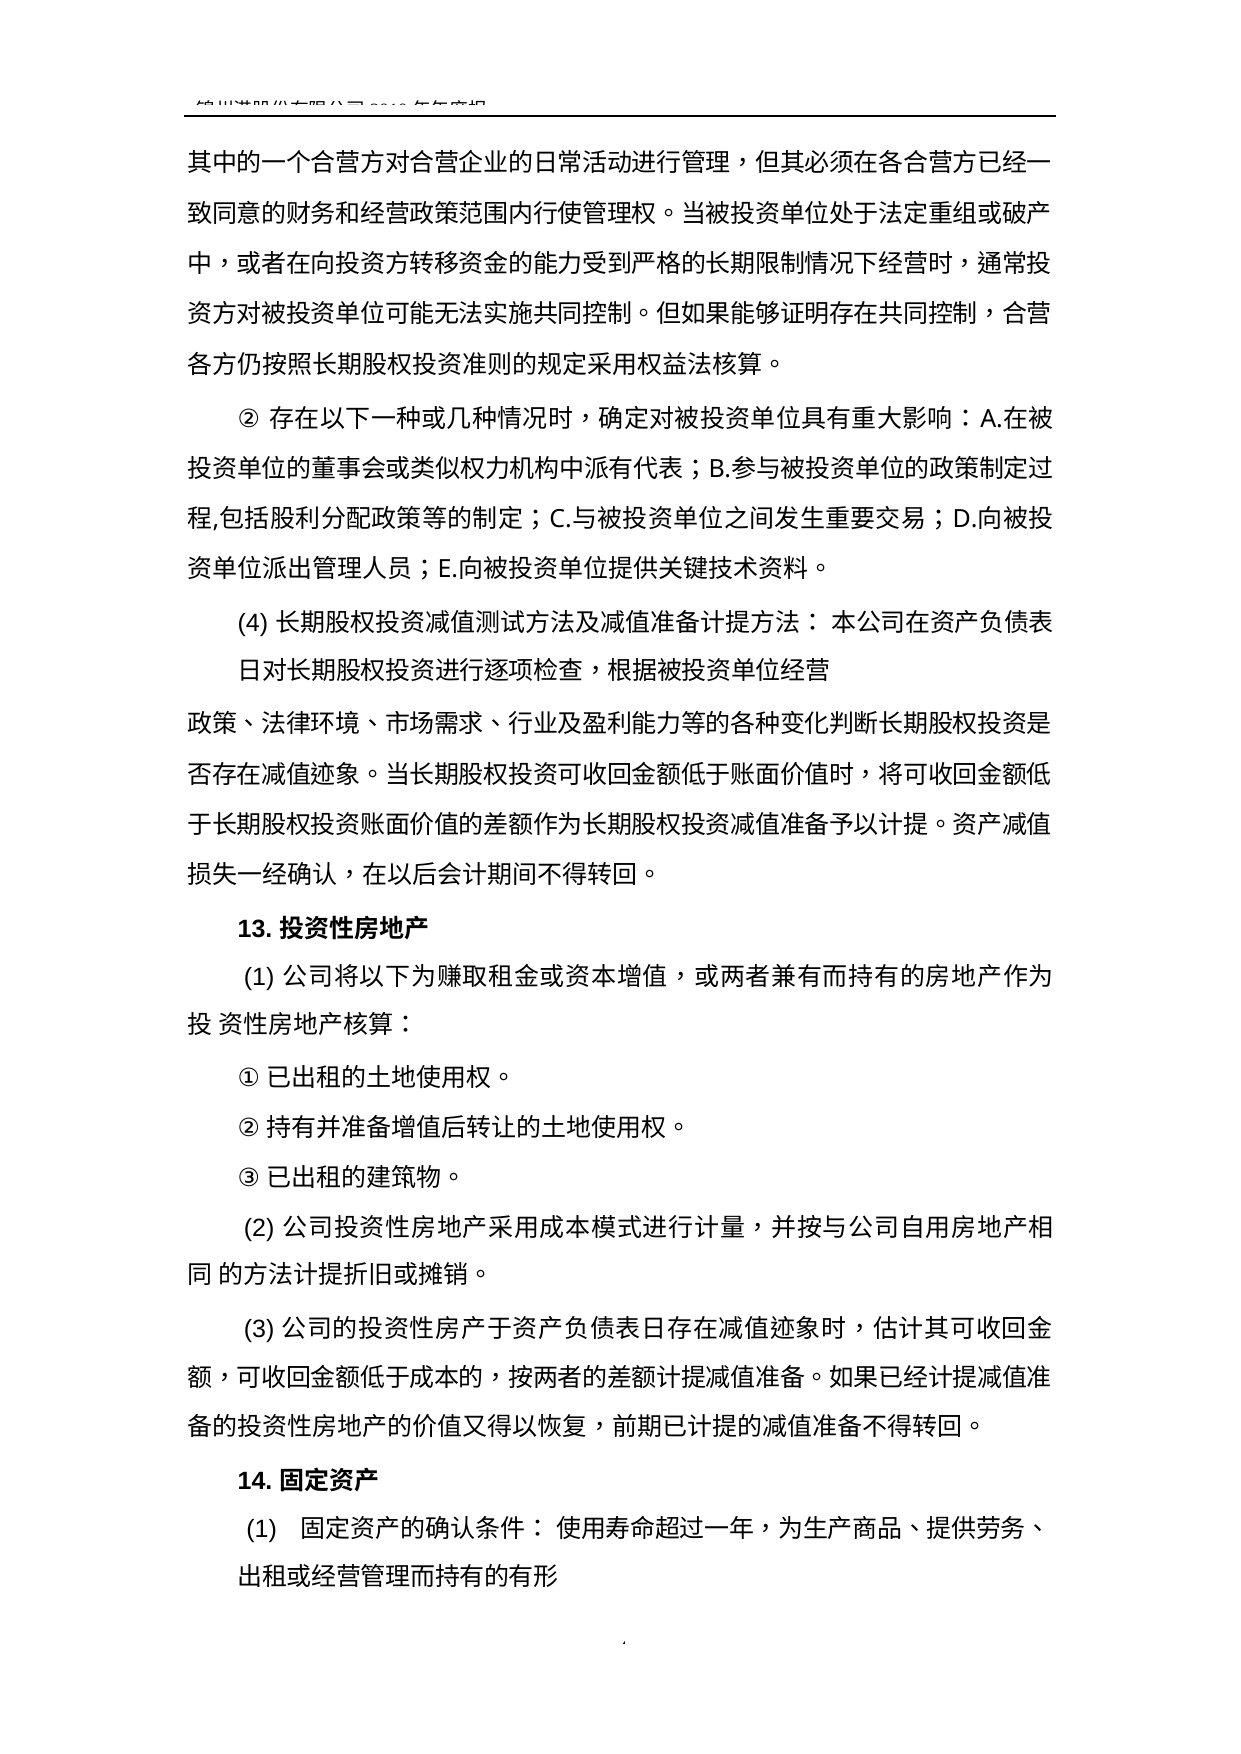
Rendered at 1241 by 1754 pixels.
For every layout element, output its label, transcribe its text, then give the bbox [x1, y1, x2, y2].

text 其中的一个合营方对合营企业的日常活动进行管理，但其必须在各合营方已经一 致同意的财务和经营政策范围内行使管理权。当被投资单位处于法定重组或破产 中，或者在向投资方转移资金的能力受到严格的长期限制情况下经营时，通常投 资方对被投资单位可能无法实施共同控制。但如果能够证明存在共同控制，合营 各方仍按照长期股权投资准则的规定采用权益法核算。 [187, 145, 1054, 380]
text (2) 公司投资性房地产采用成本模式进行计量，并按与公司自用房地产相同 的方法计提折旧或摊销。 [187, 1209, 1053, 1291]
text (1) 公司将以下为赚取租金或资本增值，或两者兼有而持有的房地产作为投 资性房地产核算： [187, 959, 1053, 1041]
text ② 存在以下一种或几种情况时，确定对被投资单位具有重大影响：A.在被 投资单位的董事会或类似权力机构中派有代表；B.参与被投资单位的政策制定过 程,包括股利分配政策等的制定；C.与被投资单位之间发生重要交易；D.向被投 资单位派出管理人员；E.向被投资单位提供关键技术资料。 [187, 400, 1054, 585]
text 政策、法律环境、市场需求、行业及盈利能力等的各种变化判断长期股权投资是 否存在减值迹象。当长期股权投资可收回金额低于账面价值时，将可收回金额低 于长期股权投资账面价值的差额作为长期股权投资减值准备予以计提。资产减值 损失一经确认，在以后会计期间不得转回。 [187, 706, 1054, 891]
text ① 已出租的土地使用权。 [237, 1060, 1053, 1094]
text ② 持有并准备增值后转让的土地使用权。 [237, 1110, 1053, 1144]
text 13. 投资性房地产 [237, 911, 1053, 945]
text ③ 已出租的建筑物。 [237, 1159, 1053, 1194]
text (4) 长期股权投资减值测试方法及减值准备计提方法： 本公司在资产负债表日对长期股权投资进行逐项检查，根据被投资单位经营 [237, 605, 1054, 687]
text (1) 固定资产的确认条件： 使用寿命超过一年，为生产商品、提供劳务、出租或经营管理而持有的有形 [237, 1511, 1054, 1593]
text (3) 公司的投资性房产于资产负债表日存在减值迹象时，估计其可收回金 额，可收回金额低于成本的，按两者的差额计提减值准备。如果已经计提减值准 备的投资性房地产的价值又得以恢复，前期已计提的减值准备不得转回。 [187, 1310, 1054, 1443]
text 14. 固定资产 [237, 1463, 1053, 1497]
